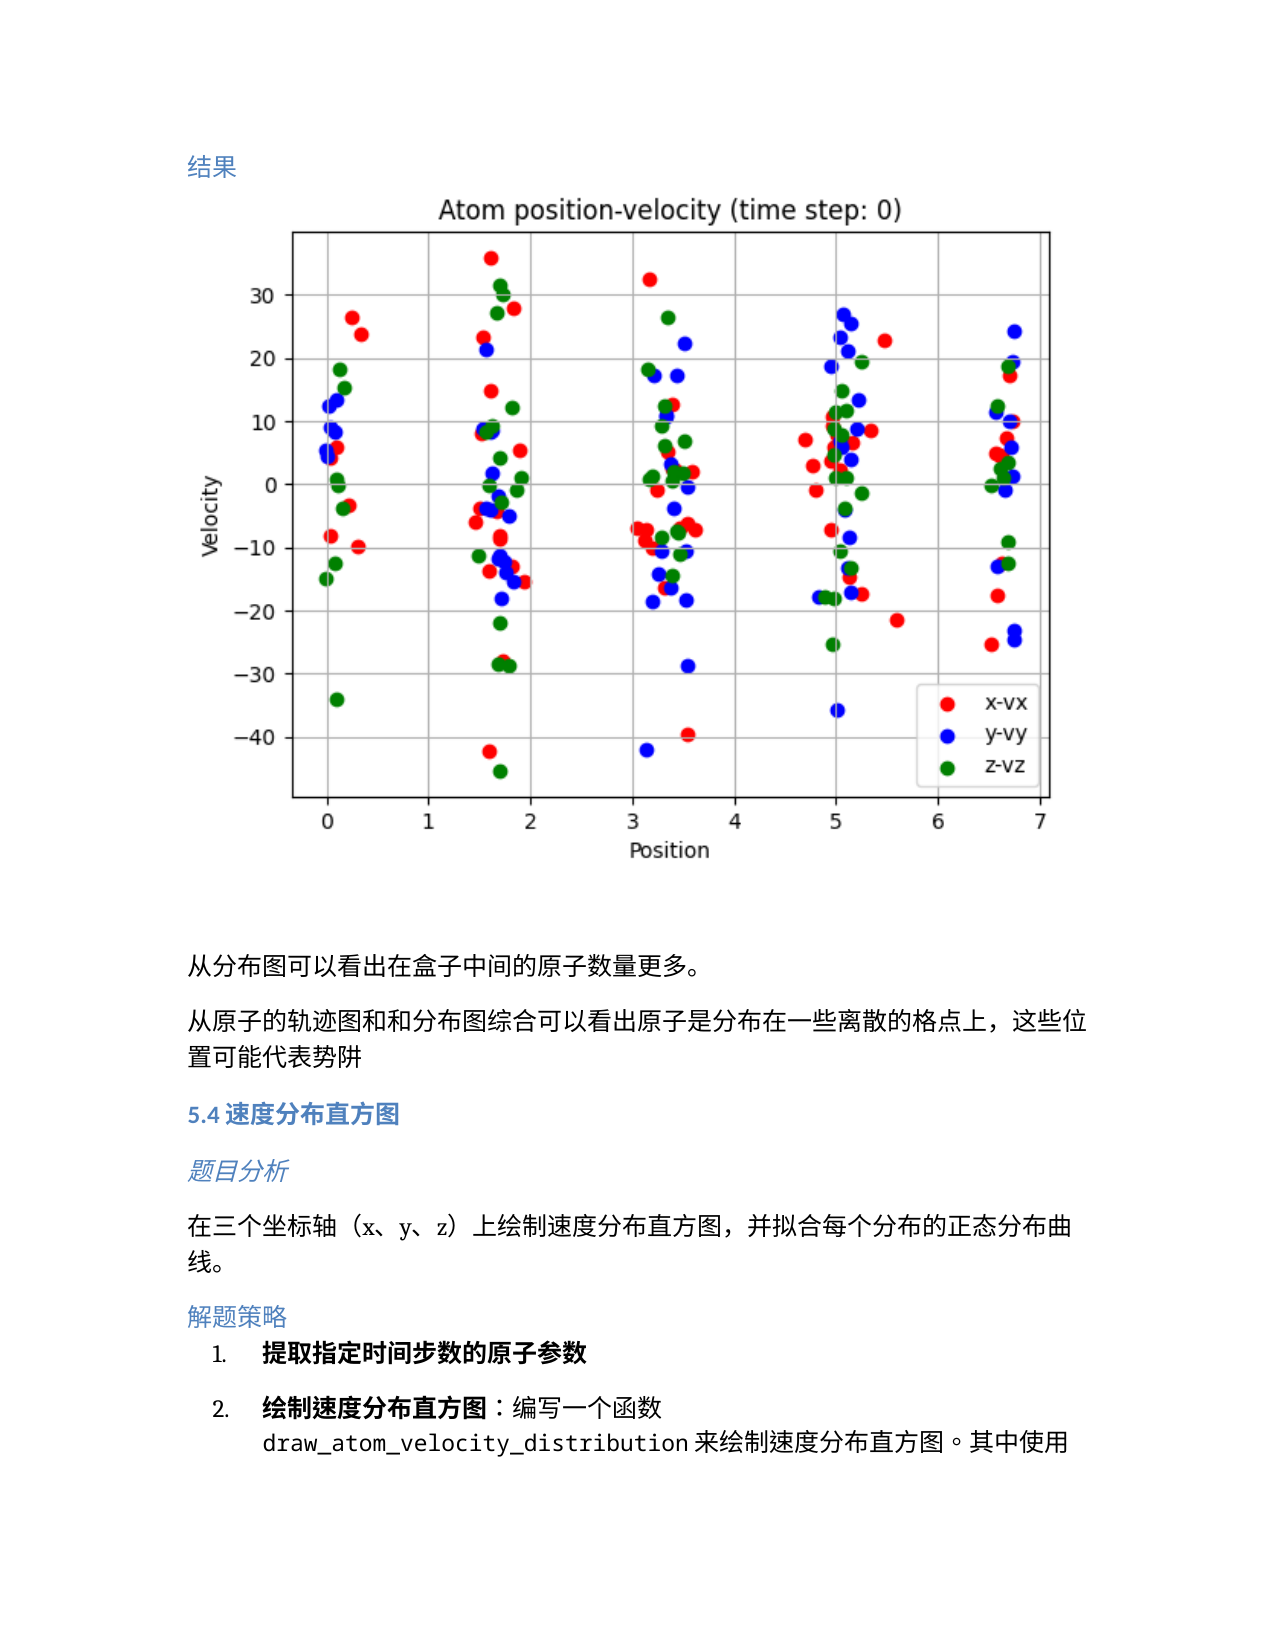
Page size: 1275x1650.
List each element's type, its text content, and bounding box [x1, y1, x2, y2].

subtitle 5.4 速度分布直方图 [187, 1094, 1087, 1131]
subtitle 解题策略 [187, 1300, 1087, 1334]
list 提取指定时间步数的原子参数 [212, 1334, 1087, 1370]
subtitle 结果 [187, 150, 1087, 184]
text 在三个坐标轴（x、y、z）上绘制速度分布直方图，并拟合每个分布的正态分布曲线。 [187, 1206, 1087, 1279]
text 从原子的轨迹图和和分布图综合可以看出原子是分布在一些离散的格点上，这些位置可能代表势阱 [187, 1001, 1087, 1073]
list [212, 1391, 1087, 1459]
picture [187, 184, 1063, 878]
text 从分布图可以看出在盒子中间的原子数量更多。 [187, 946, 1087, 982]
subtitle 题目分析 [187, 1151, 1087, 1188]
